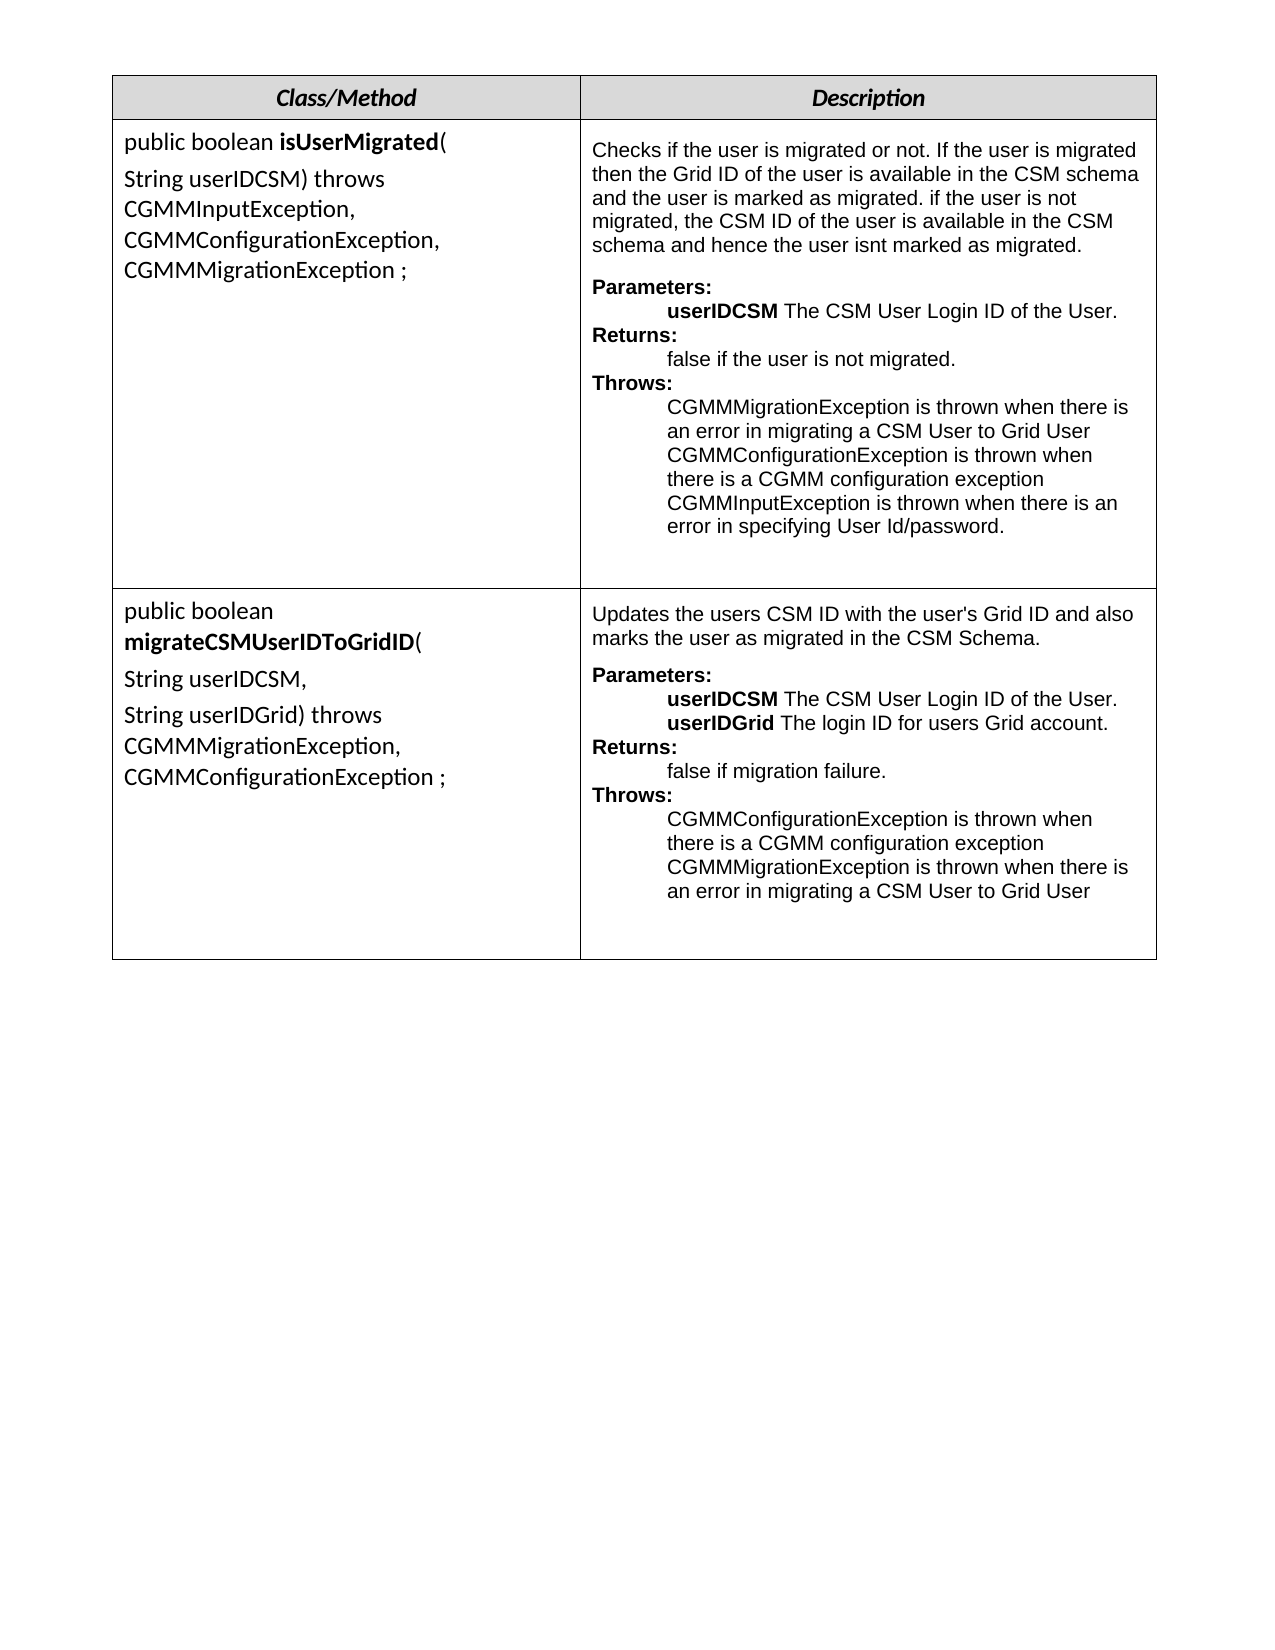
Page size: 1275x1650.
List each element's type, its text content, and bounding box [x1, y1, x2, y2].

table_cell public boolean migrateCSMUserIDToGridID( String userIDCSM, String userIDGrid) throws CGMMMigrationException, CGMMConfigurationException ; [113, 589, 580, 959]
table_header Class/Method [113, 76, 580, 119]
table_cell Updates the users CSM ID with the user's Grid ID and also marks the user as migrated in the CSM Schema. Parameters: userIDCSM The CSM User Login ID of the User. userIDGrid The login ID for users Grid account. Returns: false if migration failure. Throws: CGMMConfigurationException is thrown when there is a CGMM configuration exception CGMMMigrationException is thrown when there is an error in migrating a CSM User to Grid User [581, 589, 1156, 959]
table_header Description [581, 76, 1156, 119]
table_cell public boolean isUserMigrated( String userIDCSM) throws CGMMInputException, CGMMConfigurationException, CGMMMigrationException ; [113, 120, 580, 588]
table_cell Checks if the user is migrated or not. If the user is migrated then the Grid ID of the user is available in the CSM schema and the user is marked as migrated. if the user is not migrated, the CSM ID of the user is available in the CSM schema and hence the user isnt marked as migrated. Parameters: userIDCSM The CSM User Login ID of the User. Returns: false if the user is not migrated. Throws: CGMMMigrationException is thrown when there is an error in migrating a CSM User to Grid User CGMMConfigurationException is thrown when there is a CGMM configuration exception CGMMInputException is thrown when there is an error in specifying User Id/password. [581, 120, 1156, 588]
